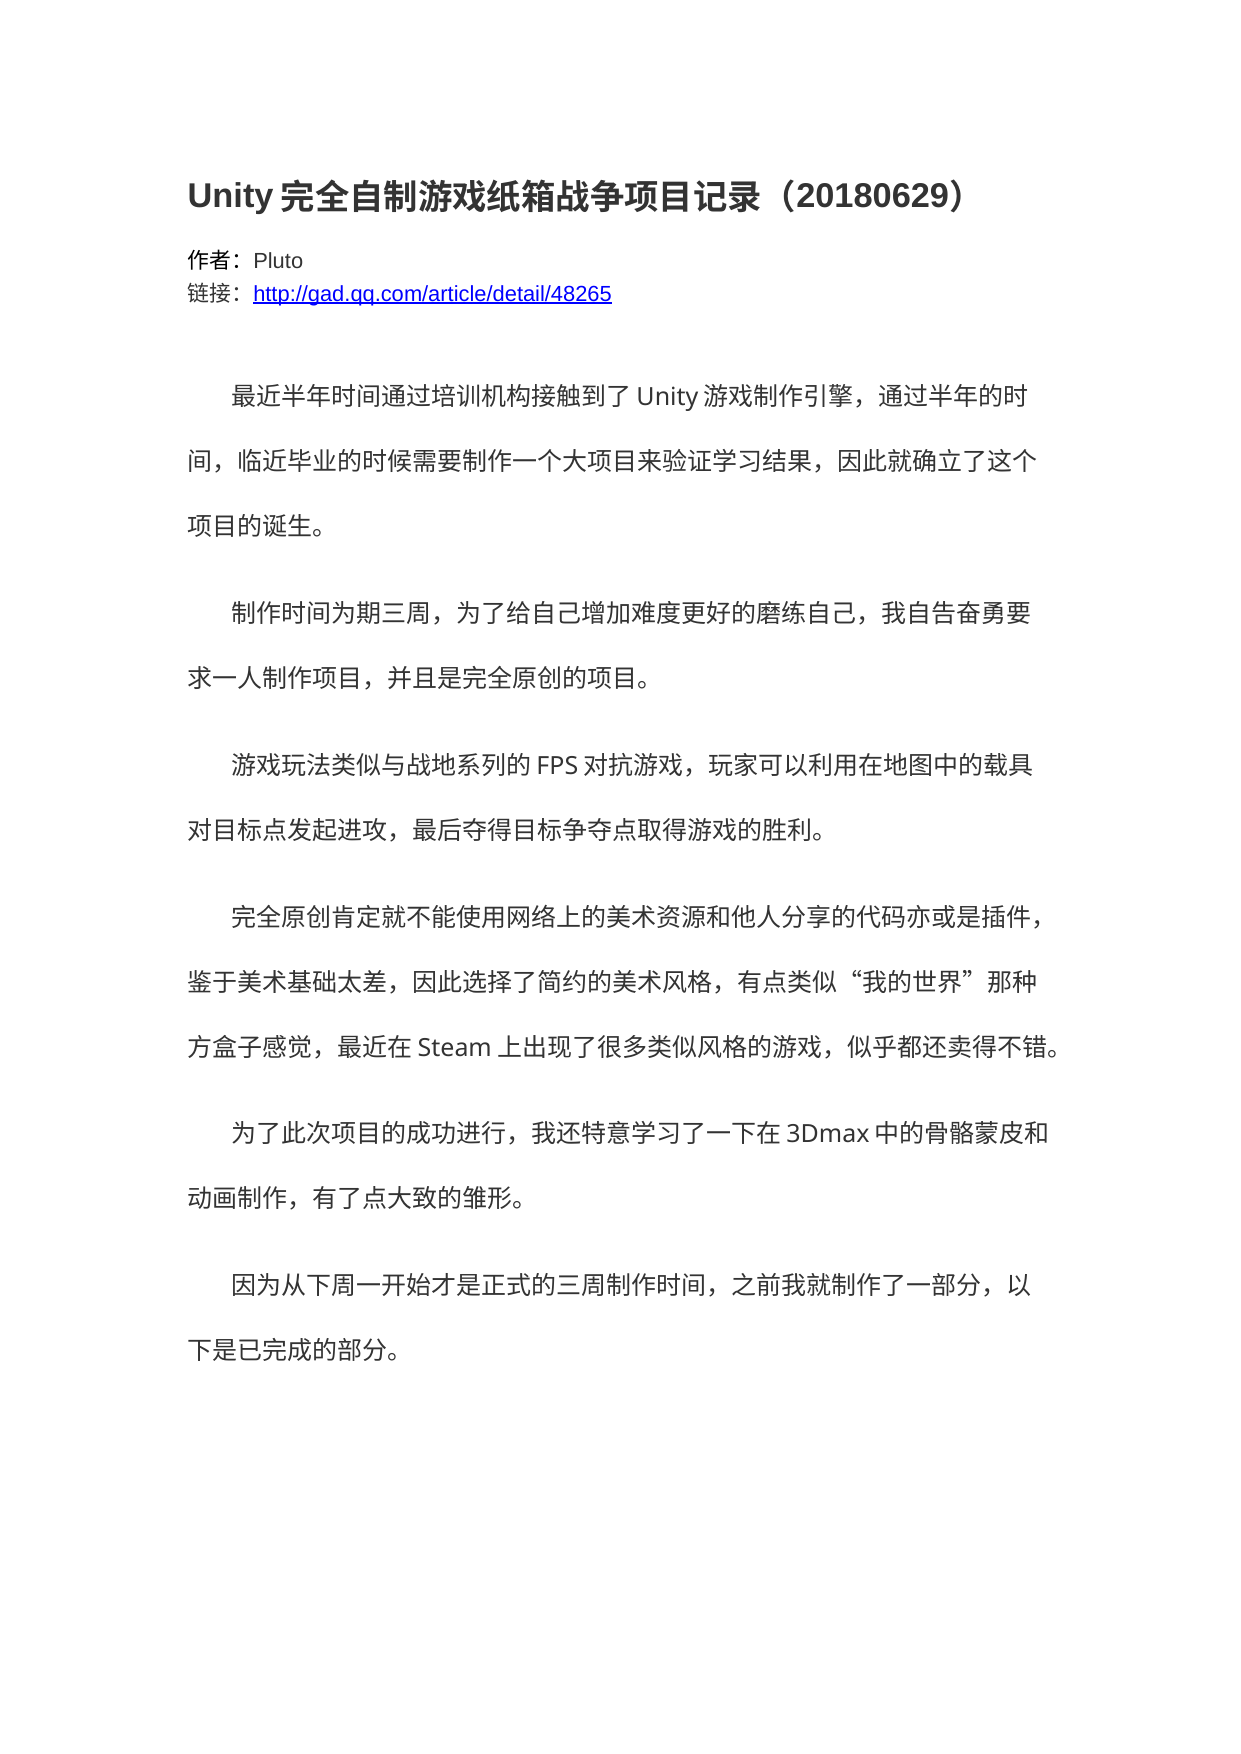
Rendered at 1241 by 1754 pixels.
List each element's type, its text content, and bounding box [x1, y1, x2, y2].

text 作者：Pluto [187, 243, 1053, 275]
text 游戏玩法类似与战地系列的FPS对抗游戏，玩家可以利用在地图中的载具对目标点发起进攻，最后夺得目标争夺点取得游戏的胜利。 [187, 731, 1053, 861]
text 完全原创肯定就不能使用网络上的美术资源和他人分享的代码亦或是插件，鉴于美术基础太差，因此选择了简约的美术风格，有点类似“我的世界”那种方盒子感觉，最近在Steam上出现了很多类似风格的游戏，似乎都还卖得不错。 [187, 883, 1053, 1078]
text 制作时间为期三周，为了给自己增加难度更好的磨练自己，我自告奋勇要求一人制作项目，并且是完全原创的项目。 [187, 579, 1053, 709]
text 链接：http://gad.qq.com/article/detail/48265 [187, 275, 1053, 308]
text 因为从下周一开始才是正式的三周制作时间，之前我就制作了一部分，以下是已完成的部分。 [187, 1251, 1053, 1381]
text 最近半年时间通过培训机构接触到了Unity游戏制作引擎，通过半年的时间，临近毕业的时候需要制作一个大项目来验证学习结果，因此就确立了这个项目的诞生。 [187, 362, 1053, 557]
subtitle Unity完全自制游戏纸箱战争项目记录（20180629） [187, 162, 1053, 227]
text 为了此次项目的成功进行，我还特意学习了一下在3Dmax中的骨骼蒙皮和动画制作，有了点大致的雏形。 [187, 1099, 1053, 1229]
